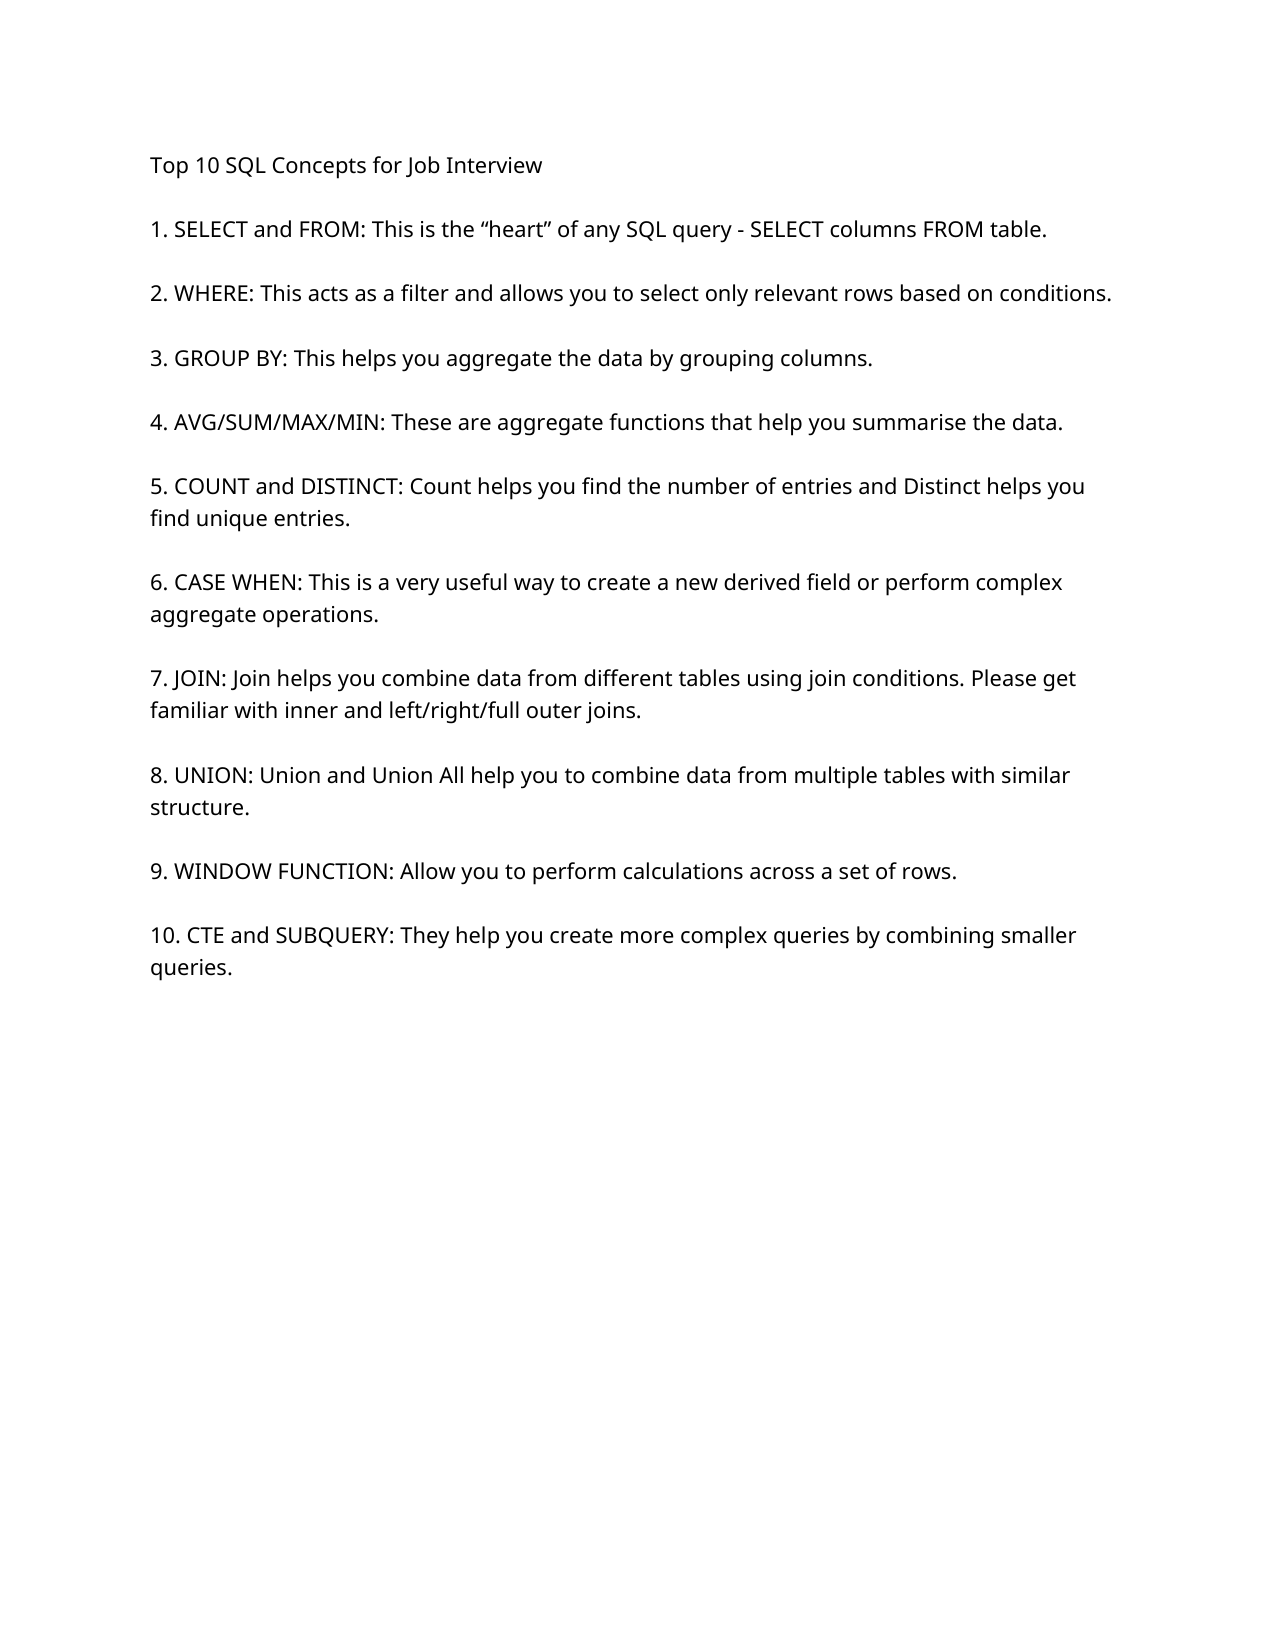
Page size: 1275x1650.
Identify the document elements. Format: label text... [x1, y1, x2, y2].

text Top 10 SQL Concepts for Job Interview 1. SELECT and FROM: This is the “heart” of any SQL query - SELECT columns FROM table. 2. WHERE: This acts as a filter and allows you to select only relevant rows based on conditions. 3. GROUP BY: This helps you aggregate the data by grouping columns. 4. AVG/SUM/MAX/MIN: These are aggregate functions that help you summarise the data. 5. COUNT and DISTINCT: Count helps you find the number of entries and Distinct helps you find unique entries. 6. CASE WHEN: This is a very useful way to create a new derived field or perform complex aggregate operations. 7. JOIN: Join helps you combine data from different tables using join conditions. Please get familiar with inner and left/right/full outer joins. 8. UNION: Union and Union All help you to combine data from multiple tables with similar structure. 9. WINDOW FUNCTION: Allow you to perform calculations across a set of rows. 10. CTE and SUBQUERY: They help you create more complex queries by combining smaller queries. [150, 150, 1125, 982]
